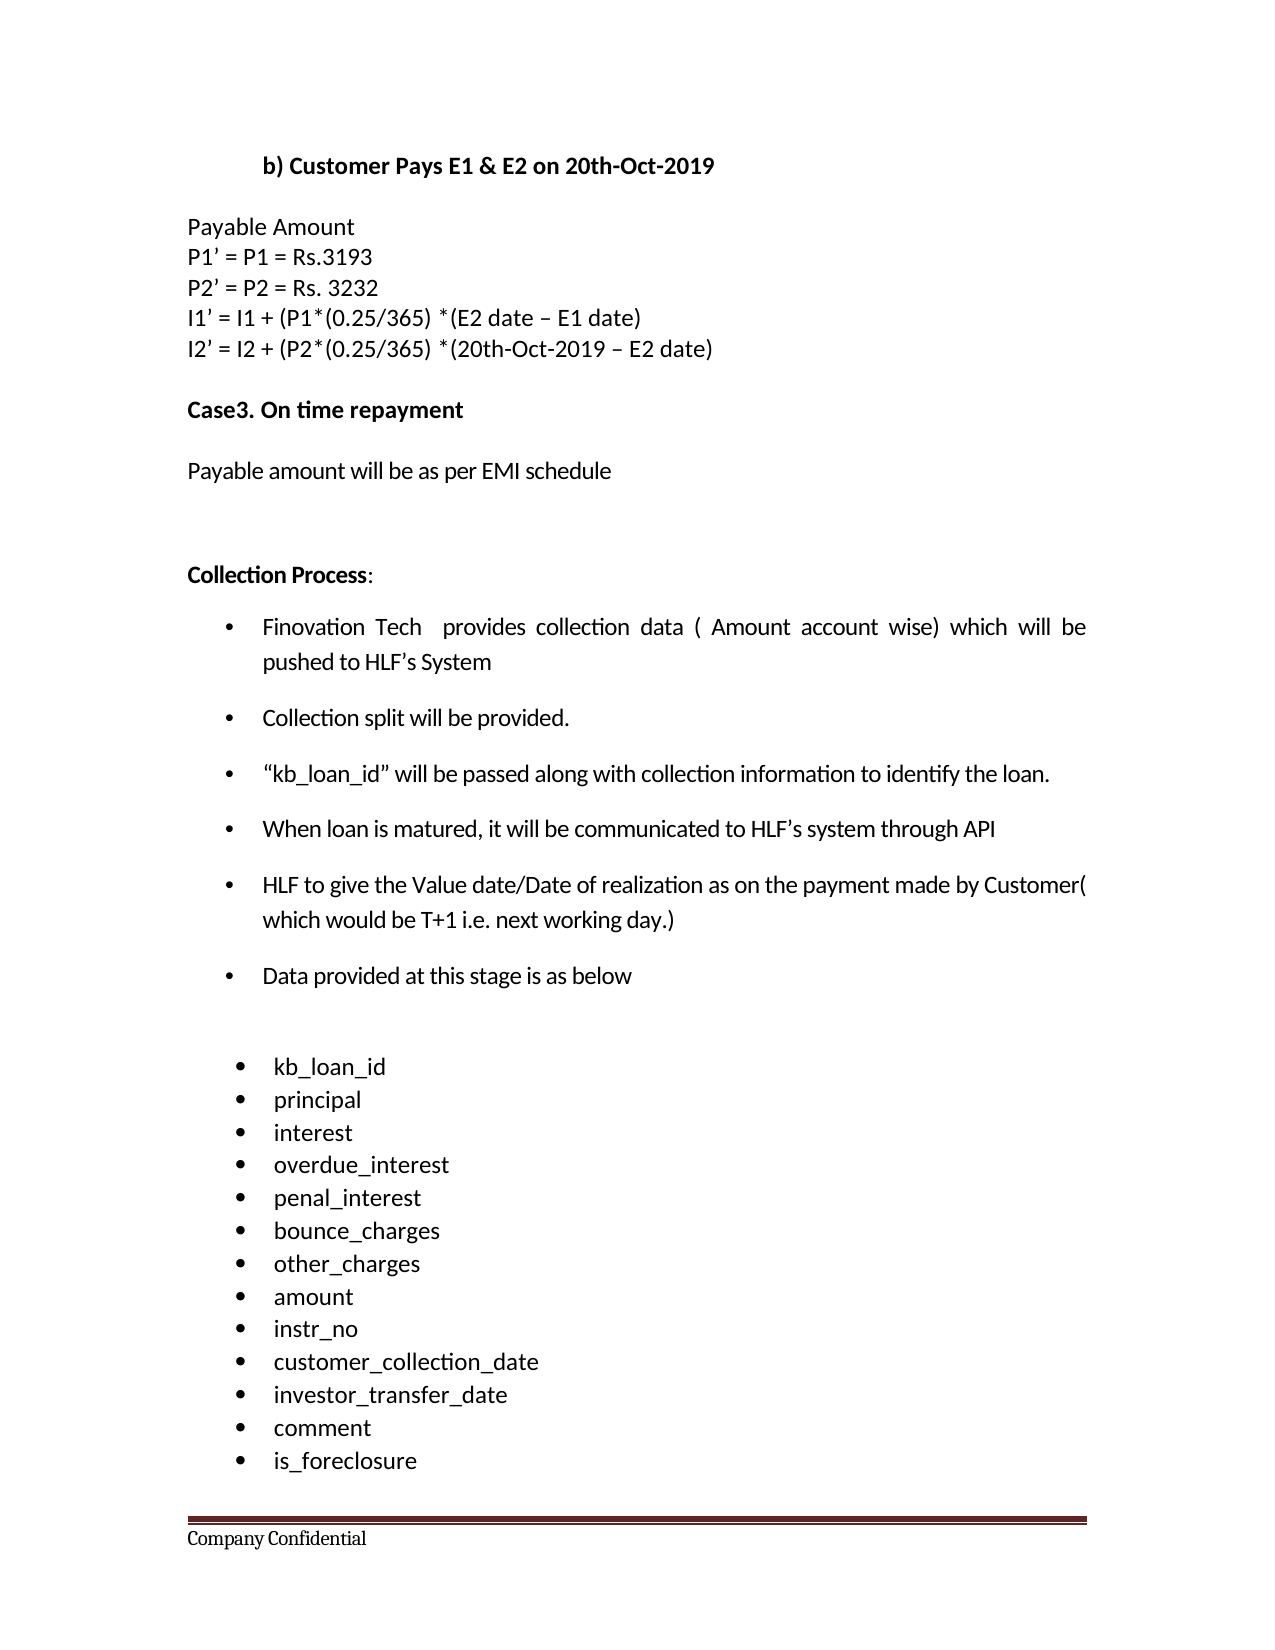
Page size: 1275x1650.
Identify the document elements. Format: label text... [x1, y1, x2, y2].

list Collection split will be provided. [225, 702, 1087, 732]
text P1’ = P1 = Rs.3193 [187, 242, 1087, 272]
table_cell interest [188, 1115, 551, 1147]
table_header kb_loan_id [188, 1016, 551, 1082]
table_cell principal [188, 1082, 551, 1114]
table_cell is_foreclosure [188, 1443, 551, 1475]
table_cell customer_collection_date [188, 1344, 551, 1377]
list “kb_loan_id” will be passed along with collection information to identify the loan. [225, 758, 1087, 788]
text Collection Process: [187, 559, 1087, 590]
table_cell amount [188, 1279, 551, 1311]
list Data provided at this stage is as below [225, 960, 1087, 991]
table_cell bounce_charges [188, 1213, 551, 1246]
list HLF to give the Value date/Date of realization as on the payment made by Customer( which would be T+1 i.e. next working day.) [225, 869, 1087, 935]
text I1’ = I1 + (P1*(0.25/365) *(E2 date – E1 date) [187, 303, 1087, 333]
list When loan is matured, it will be communicated to HLF’s system through API [225, 814, 1087, 844]
table_cell comment [188, 1410, 551, 1443]
text Payable amount will be as per EMI schedule [187, 455, 1087, 486]
table_cell instr_no [188, 1311, 551, 1344]
table_cell investor_transfer_date [188, 1377, 551, 1410]
text Case3. On time repayment [187, 394, 1087, 425]
text I2’ = I2 + (P2*(0.25/365) *(20th-Oct-2019 – E2 date) [187, 333, 1087, 364]
text Payable Amount [187, 211, 1087, 242]
list Finovation Tech provides collection data ( Amount account wise) which will be pushed to HLF’s System [225, 611, 1087, 677]
table_cell overdue_interest [188, 1147, 551, 1180]
table_cell other_charges [188, 1246, 551, 1278]
table_cell penal_interest [188, 1180, 551, 1213]
list b) Customer Pays E1 & E2 on 20th-Oct-2019 [187, 150, 1087, 181]
text P2’ = P2 = Rs. 3232 [187, 272, 1087, 303]
